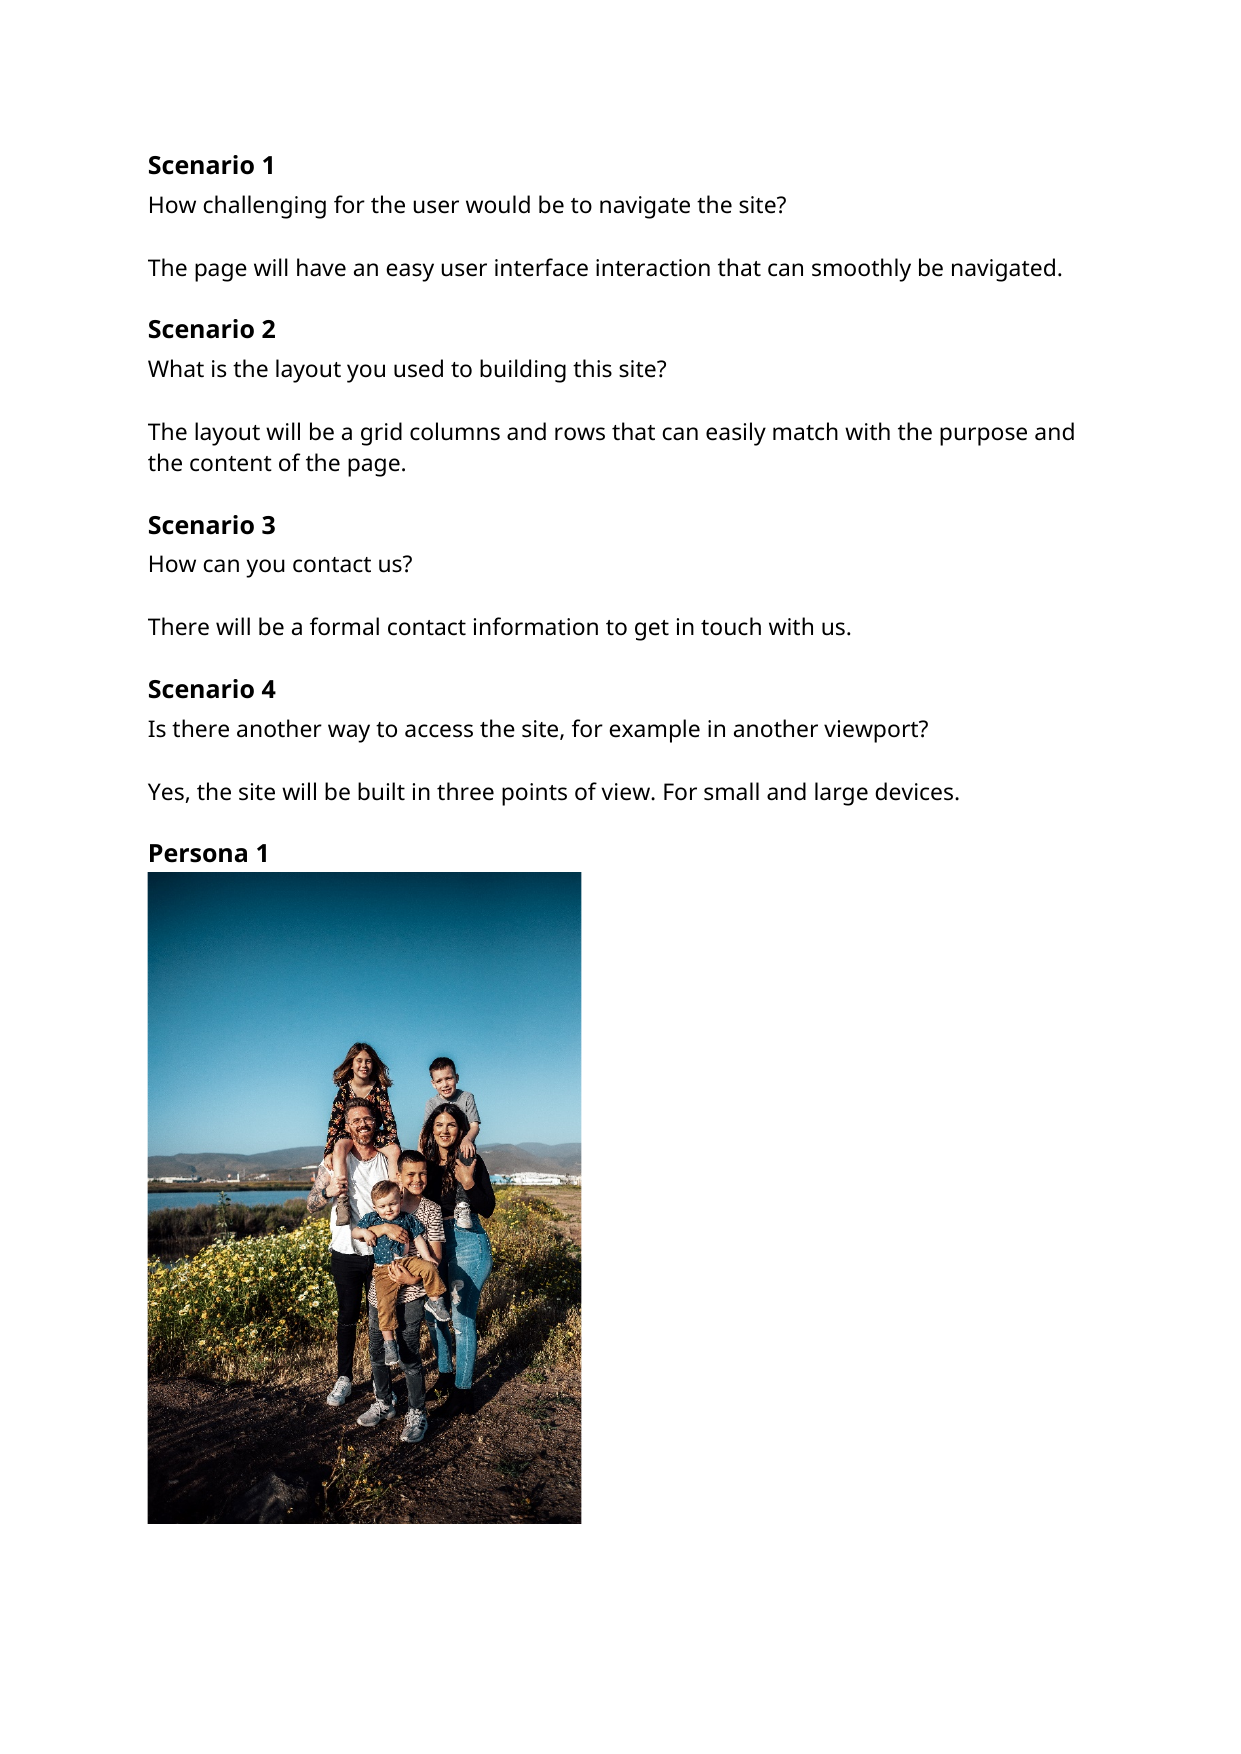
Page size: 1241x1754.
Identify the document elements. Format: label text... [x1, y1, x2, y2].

subtitle Is there another way to access the site, for example in another viewport? [148, 713, 1092, 744]
text Yes, the site will be built in three points of view. For small and large devices. [148, 776, 1092, 807]
subtitle Scenario 3 [148, 507, 1092, 542]
subtitle Scenario 4 [148, 672, 1092, 706]
text The page will have an easy user interface interaction that can smoothly be navigated. [148, 252, 1092, 283]
text The layout will be a grid columns and rows that can easily match with the purpose and the content of the page. [148, 416, 1092, 478]
subtitle How challenging for the user would be to navigate the site? [148, 189, 1092, 220]
picture [147, 922, 582, 1524]
subtitle Persona 1 [148, 836, 1092, 870]
subtitle Scenario 1 [148, 148, 1092, 182]
text There will be a formal contact information to get in touch with us. [148, 611, 1092, 643]
subtitle Scenario 2 [148, 312, 1092, 346]
subtitle How can you contact us? [148, 548, 1092, 580]
subtitle What is the layout you used to building this site? [148, 353, 1092, 384]
